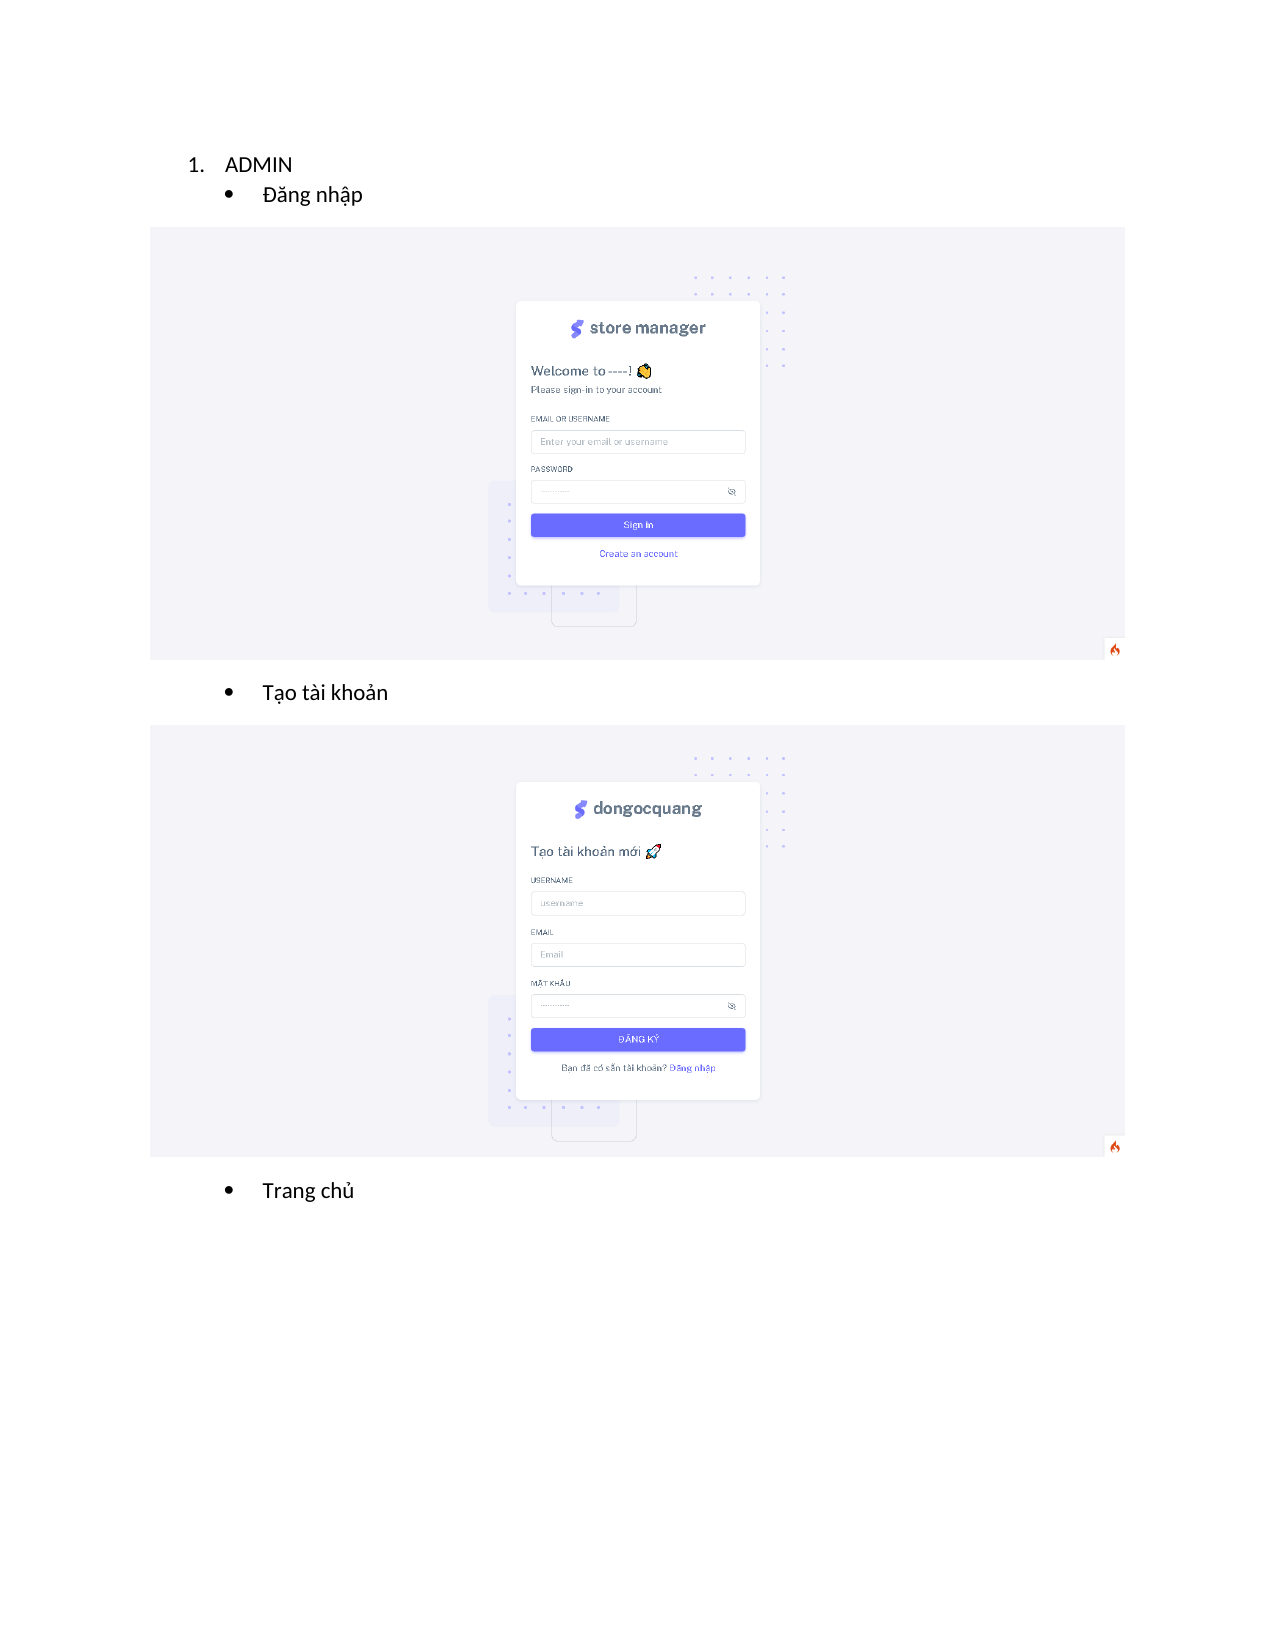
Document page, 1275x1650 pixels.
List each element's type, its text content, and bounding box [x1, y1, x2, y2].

picture [150, 227, 1125, 660]
list Trang chủ [225, 1176, 1125, 1204]
picture [150, 725, 1125, 1157]
list Đăng nhập [225, 180, 1125, 208]
list Tạo tài khoản [225, 678, 1125, 706]
list ADMIN [187, 150, 1125, 178]
